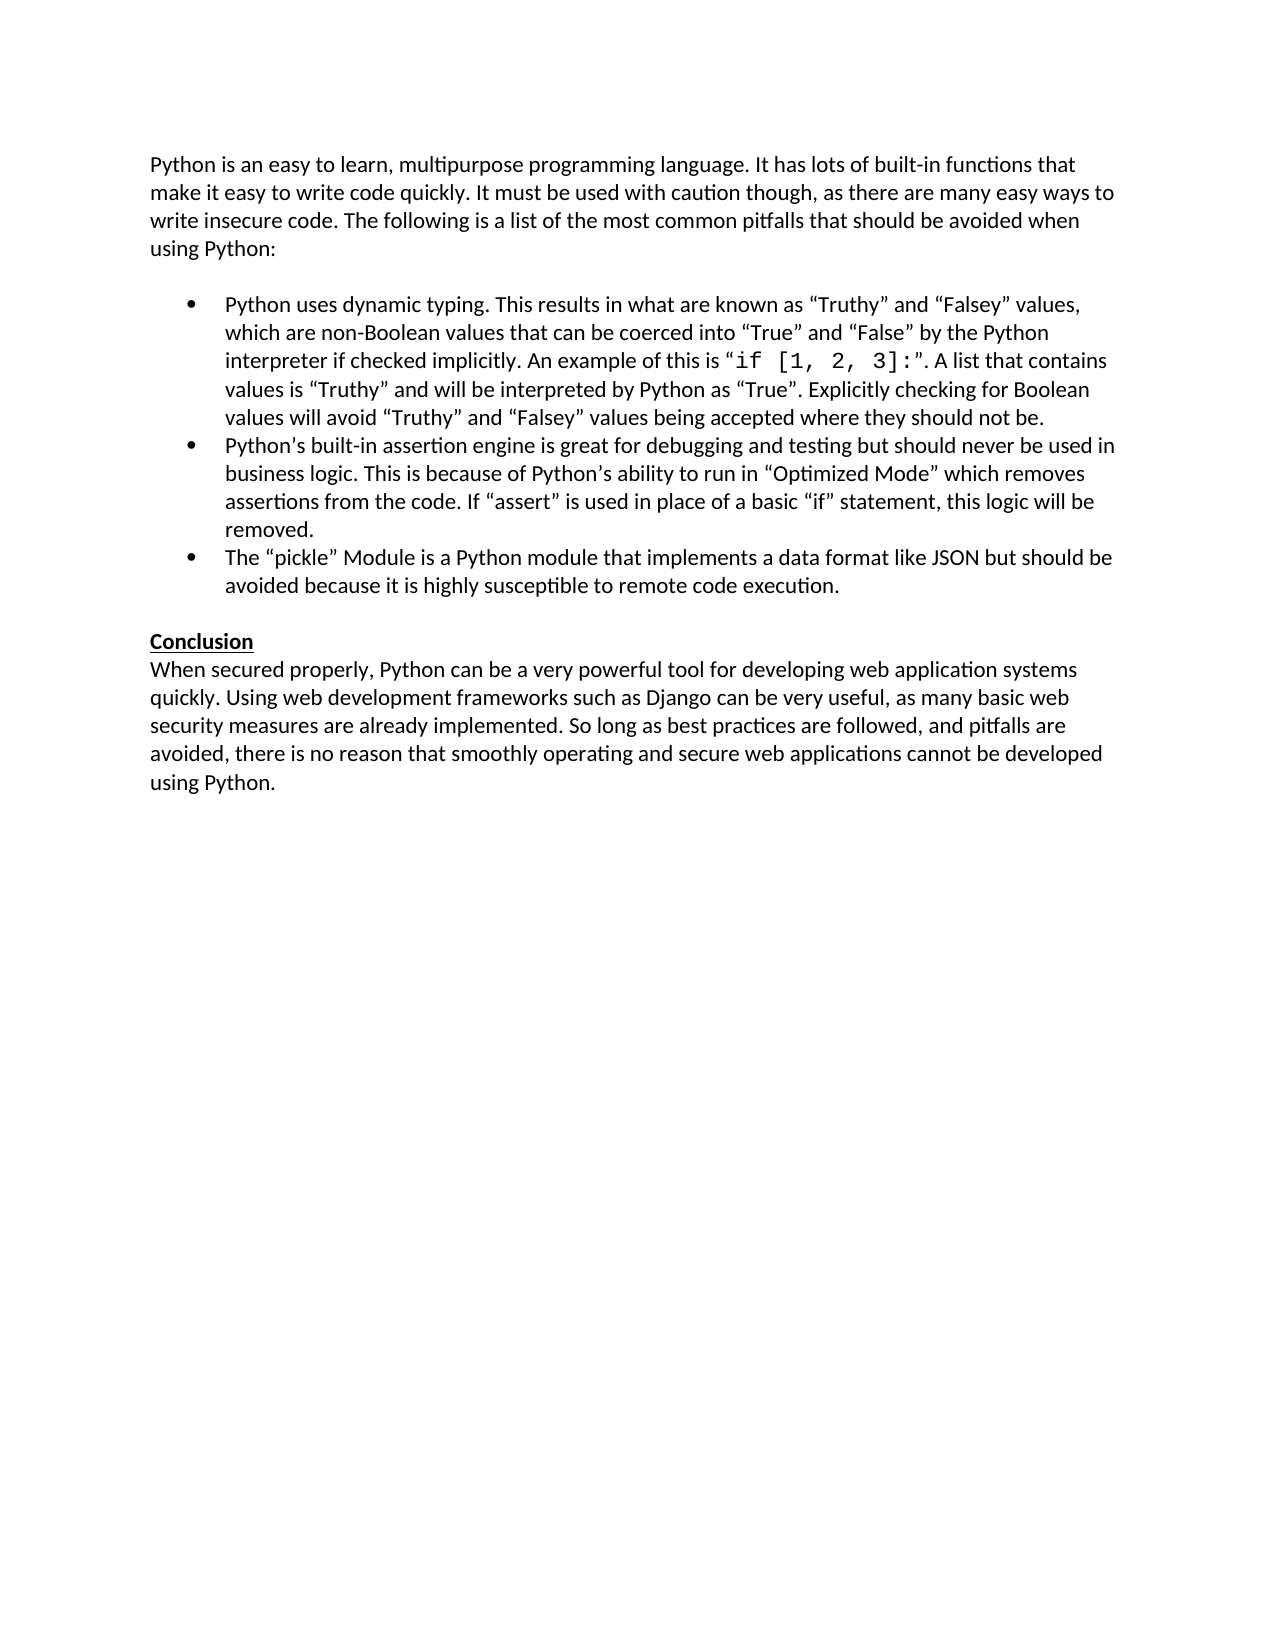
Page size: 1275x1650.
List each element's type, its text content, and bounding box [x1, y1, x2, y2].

text When secured properly, Python can be a very powerful tool for developing web application systems quickly. Using web development frameworks such as Django can be very useful, as many basic web security measures are already implemented. So long as best practices are followed, and pitfalls are avoided, there is no reason that smoothly operating and secure web applications cannot be developed using Python. [150, 656, 1125, 796]
list Python uses dynamic typing. This results in what are known as “Truthy” and “Falsey” values, which are non-Boolean values that can be coerced into “True” and “False” by the Python interpreter if checked implicitly. An example of this is “if [1, 2, 3]:”. A list that contains values is “Truthy” and will be interpreted by Python as “True”. Explicitly checking for Boolean values will avoid “Truthy” and “Falsey” values being accepted where they should not be. [187, 290, 1125, 431]
text Python is an easy to learn, multipurpose programming language. It has lots of built-in functions that make it easy to write code quickly. It must be used with caution though, as there are many easy ways to write insecure code. The following is a list of the most common pitfalls that should be avoided when using Python: [150, 150, 1125, 262]
list Python’s built-in assertion engine is great for debugging and testing but should never be used in business logic. This is because of Python’s ability to run in “Optimized Mode” which removes assertions from the code. If “assert” is used in place of a basic “if” statement, this logic will be removed. [187, 431, 1125, 543]
text Conclusion [150, 627, 1125, 656]
list The “pickle” Module is a Python module that implements a data format like JSON but should be avoided because it is highly susceptible to remote code execution. [187, 543, 1125, 599]
